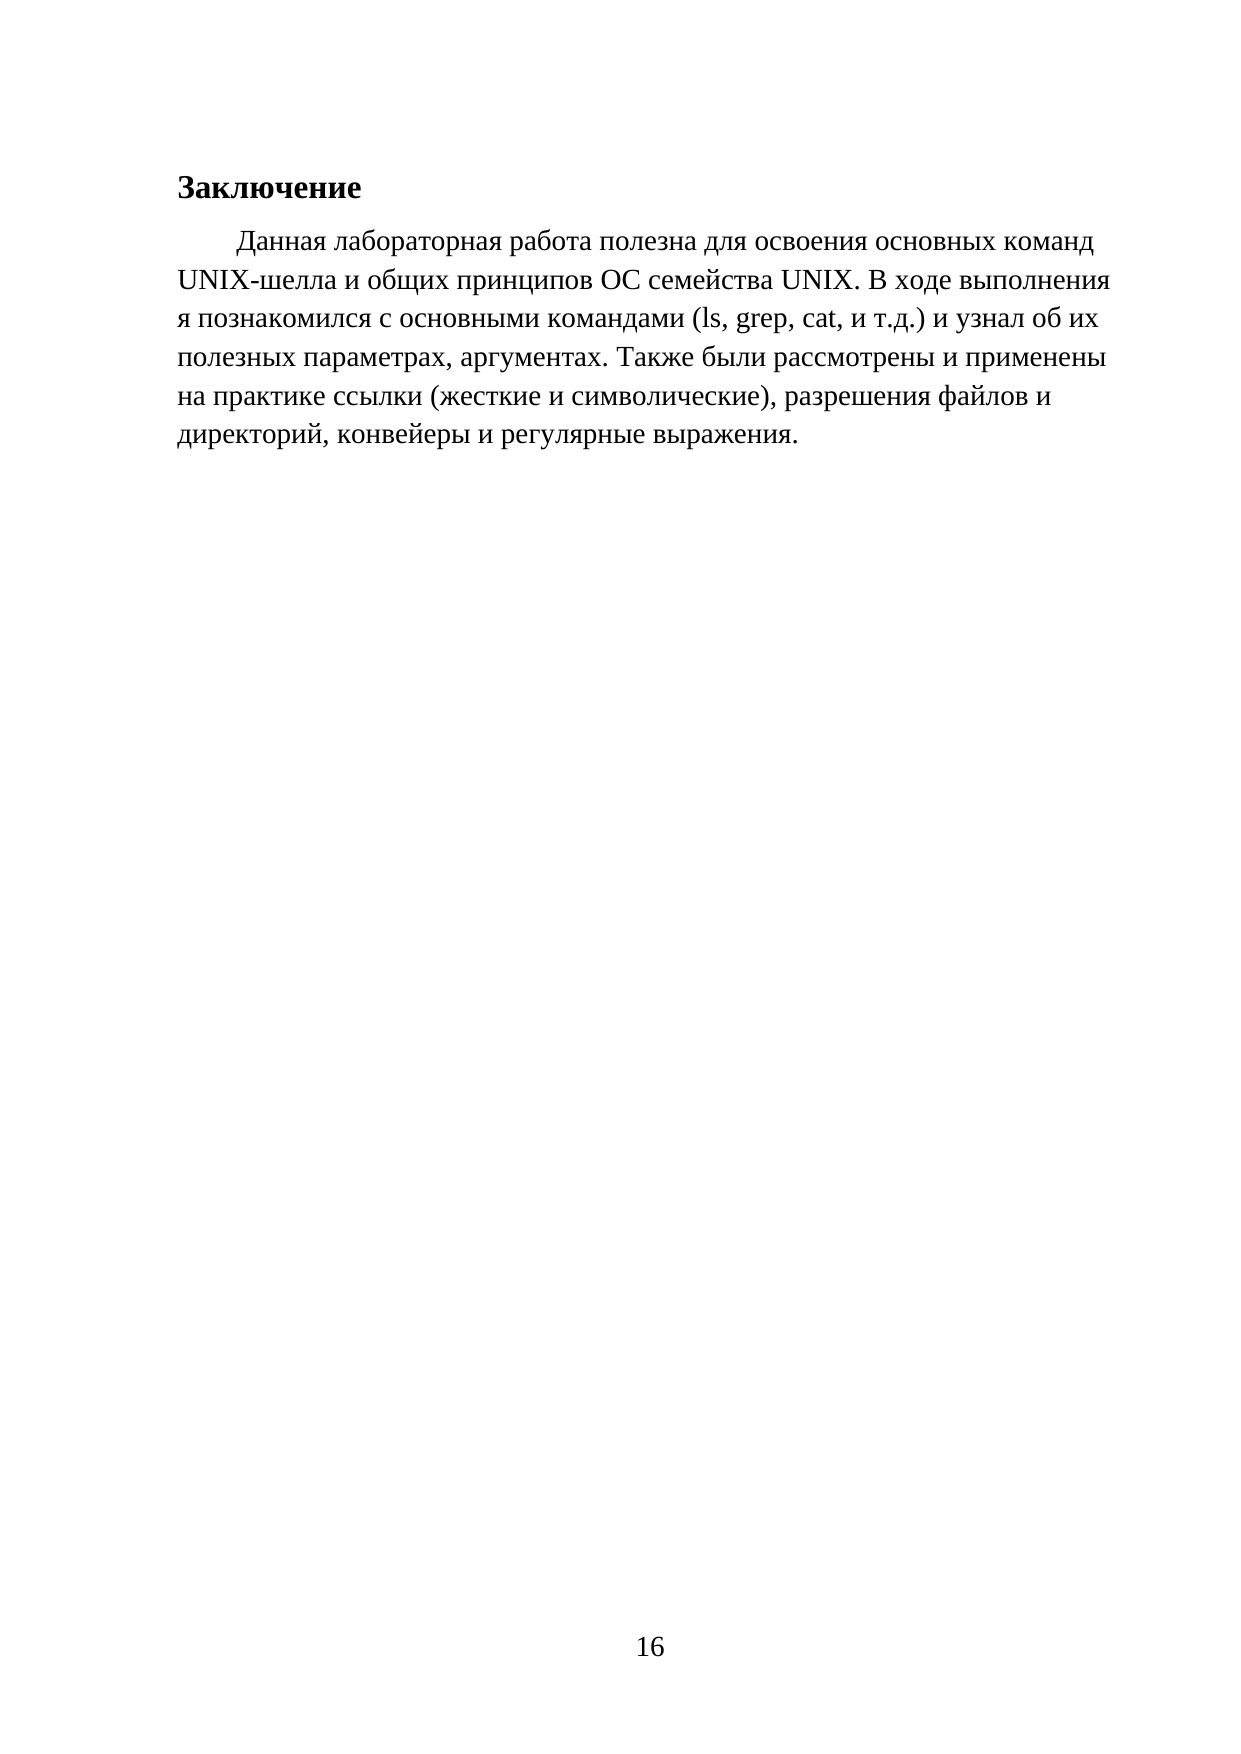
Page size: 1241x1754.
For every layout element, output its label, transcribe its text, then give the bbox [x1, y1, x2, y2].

text Данная лабораторная работа полезна для освоения основных команд UNIX-шелла и общих принципов ОС семейства UNIX. В ходе выполнения я познакомился с основными командами (ls, grep, cat, и т.д.) и узнал об их полезных параметрах, аргументах. Также были рассмотрены и применены на практике ссылки (жесткие и символические), разрешения файлов и директорий, конвейеры и регулярные выражения. [177, 223, 1123, 450]
subtitle Заключение [177, 167, 1123, 205]
